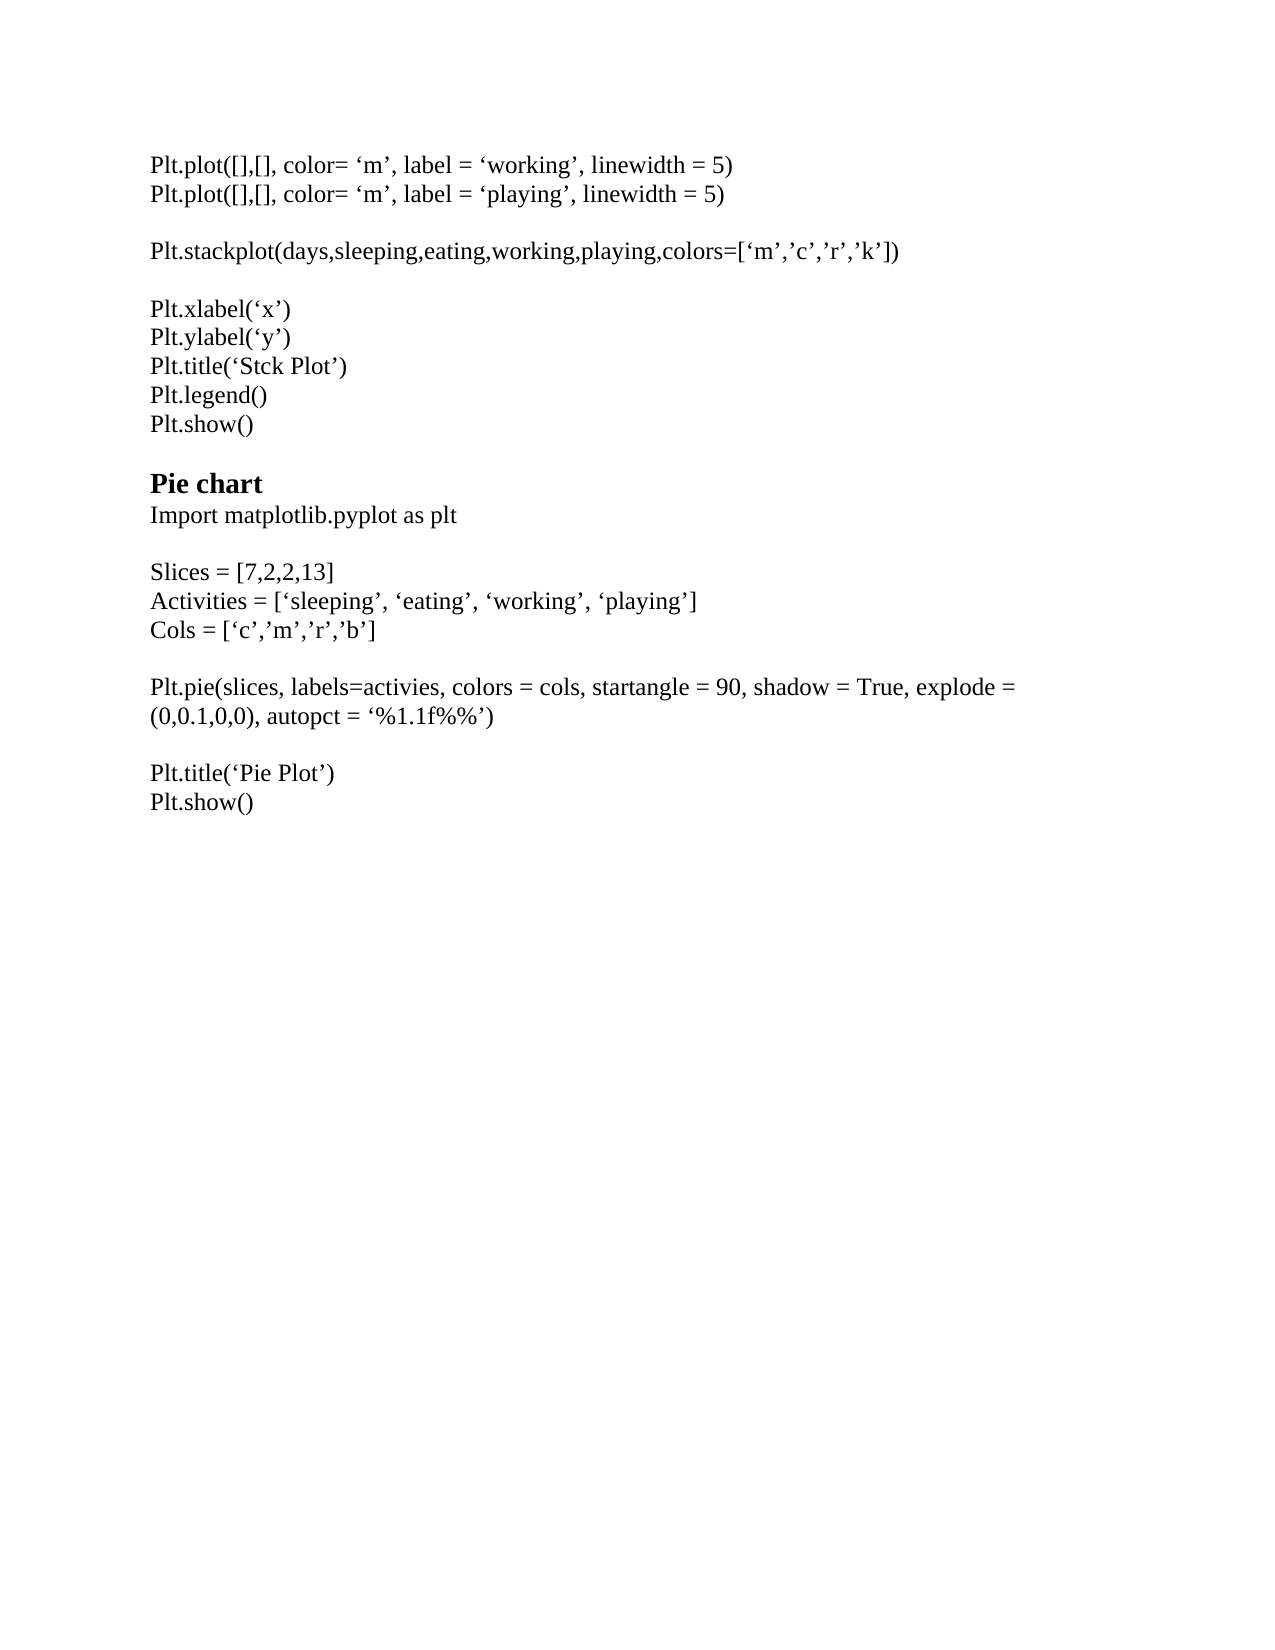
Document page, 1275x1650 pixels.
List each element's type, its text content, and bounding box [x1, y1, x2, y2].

text Pie chart [150, 466, 1125, 500]
text Plt.plot([],[], color= ‘m’, label = ‘playing’, linewidth = 5) [150, 179, 1125, 207]
text Slices = [7,2,2,13] [150, 557, 1125, 586]
text Plt.title(‘Pie Plot’) [150, 758, 1125, 787]
text Plt.title(‘Stck Plot’) [150, 351, 1125, 380]
text Plt.legend() [150, 380, 1125, 409]
text Plt.plot([],[], color= ‘m’, label = ‘working’, linewidth = 5) [150, 150, 1125, 179]
text Plt.pie(slices, labels=activies, colors = cols, startangle = 90, shadow = True, explode = (0,0.1,0,0), autopct = ‘%1.1f%%’) [150, 672, 1125, 730]
text Plt.stackplot(days,sleeping,eating,working,playing,colors=[‘m’,’c’,’r’,’k’]) [150, 236, 1125, 265]
text Plt.show() [150, 787, 1125, 816]
text Import matplotlib.pyplot as plt [150, 500, 1125, 528]
text Plt.xlabel(‘x’) [150, 294, 1125, 322]
text Plt.show() [150, 409, 1125, 437]
text Plt.ylabel(‘y’) [150, 322, 1125, 351]
text Cols = [‘c’,’m’,’r’,’b’] [150, 615, 1125, 643]
text Activities = [‘sleeping’, ‘eating’, ‘working’, ‘playing’] [150, 586, 1125, 615]
